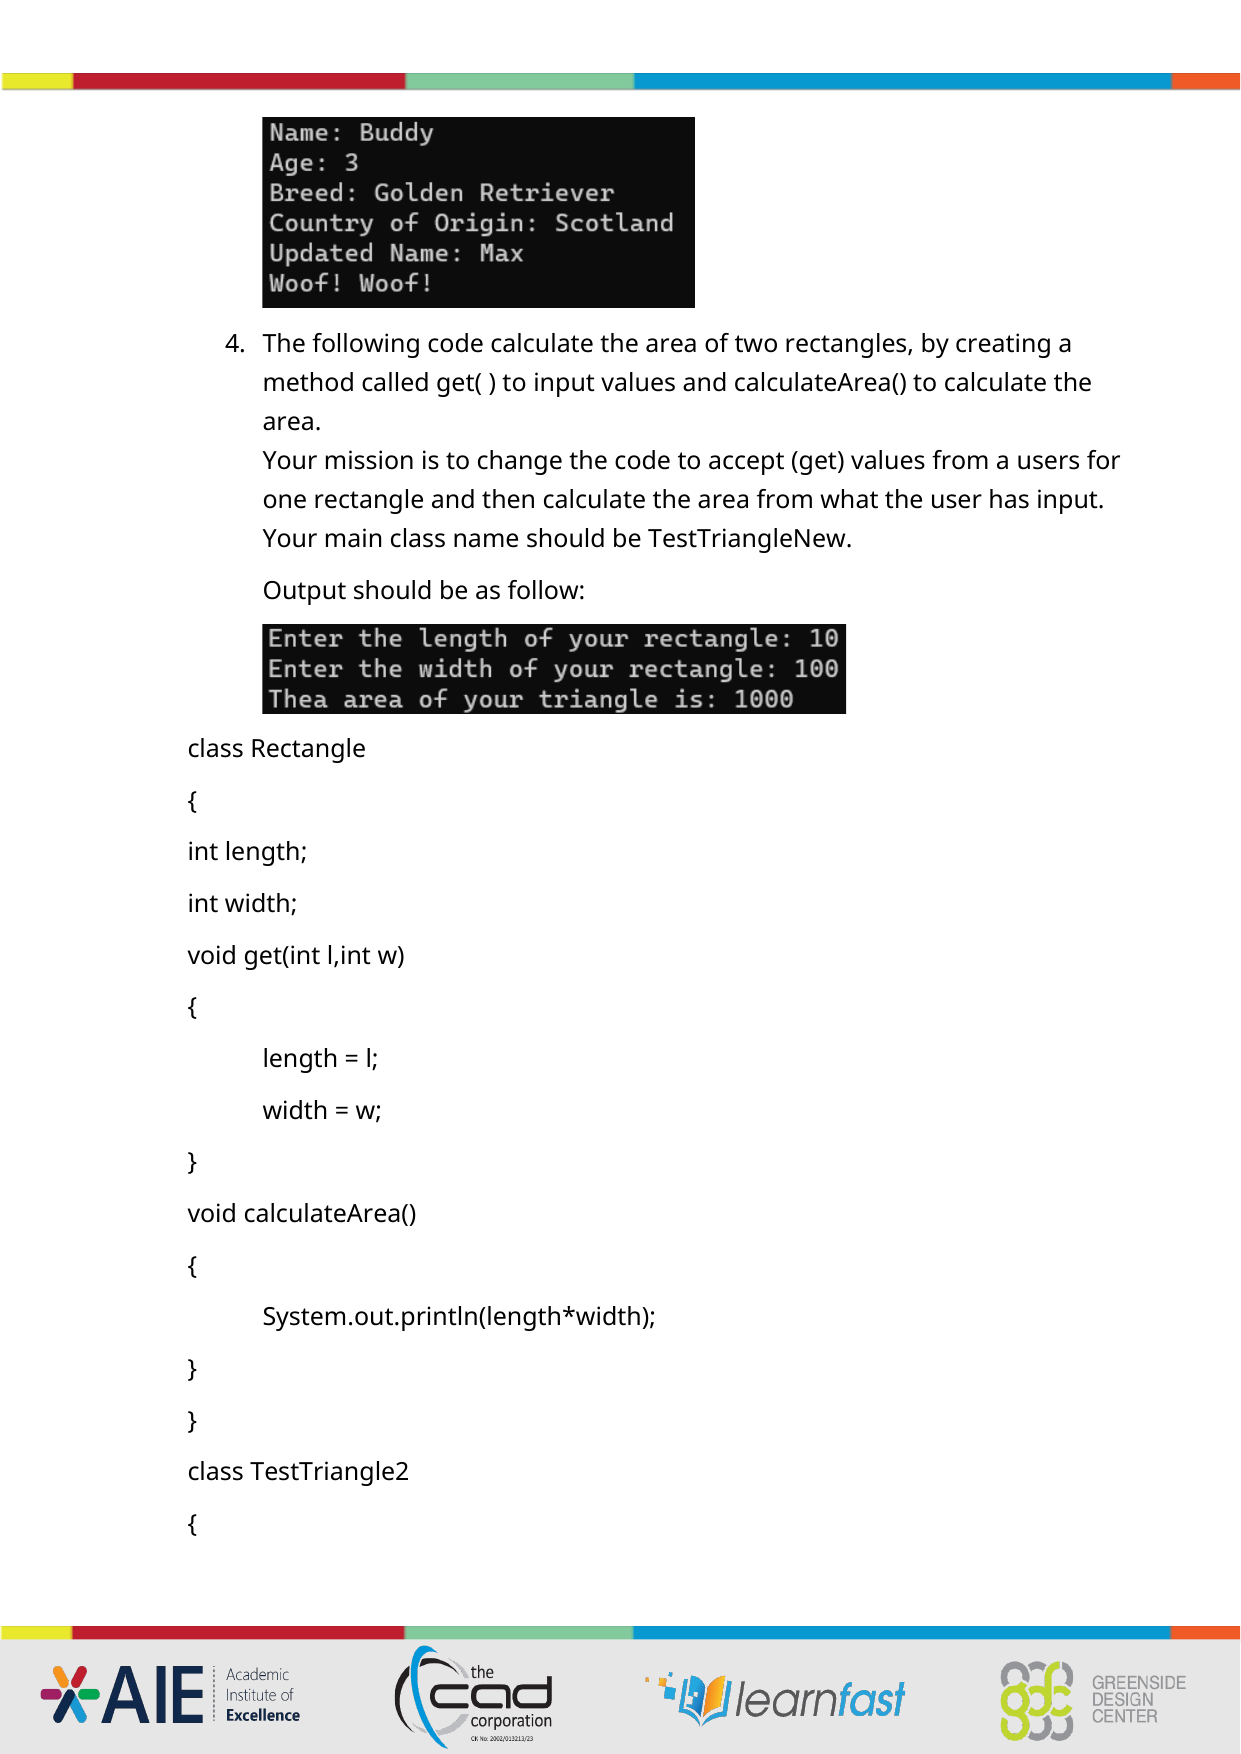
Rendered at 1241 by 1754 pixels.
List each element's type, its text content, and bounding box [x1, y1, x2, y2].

text width = w; [187, 1092, 1152, 1126]
list The following code calculate the area of two rectangles, by creating a method called get( ) to input values and calculateArea() to calculate the area. [225, 325, 1152, 438]
picture [394, 1643, 557, 1751]
text System.out.println(length*width); [187, 1299, 1152, 1333]
text length = l; [187, 1041, 1152, 1075]
picture [1, 73, 1241, 92]
text } [187, 1144, 1152, 1178]
text class TestTriangle2 [187, 1454, 1152, 1488]
picture [262, 624, 847, 714]
picture [645, 1672, 906, 1727]
text int width; [187, 886, 1152, 920]
text int length; [187, 834, 1152, 868]
text { [187, 989, 1152, 1023]
text Output should be as follow: [187, 573, 1152, 607]
text } [187, 1351, 1152, 1385]
list Your mission is to change the code to accept (get) values from a users for one rectangle and then calculate the area from what the user has input. Your main class name should be TestTriangleNew. [262, 443, 1152, 555]
text } [187, 1402, 1152, 1436]
picture [1170, 1626, 1241, 1639]
text void get(int l,int w) [187, 937, 1152, 971]
picture [40, 1655, 307, 1732]
text class Rectangle [187, 731, 1152, 765]
text { [187, 1506, 1152, 1540]
text { [187, 782, 1152, 816]
picture [262, 117, 695, 308]
text void calculateArea() [187, 1196, 1152, 1230]
picture [0, 1626, 633, 1639]
text { [187, 1247, 1152, 1281]
picture [987, 1649, 1203, 1745]
